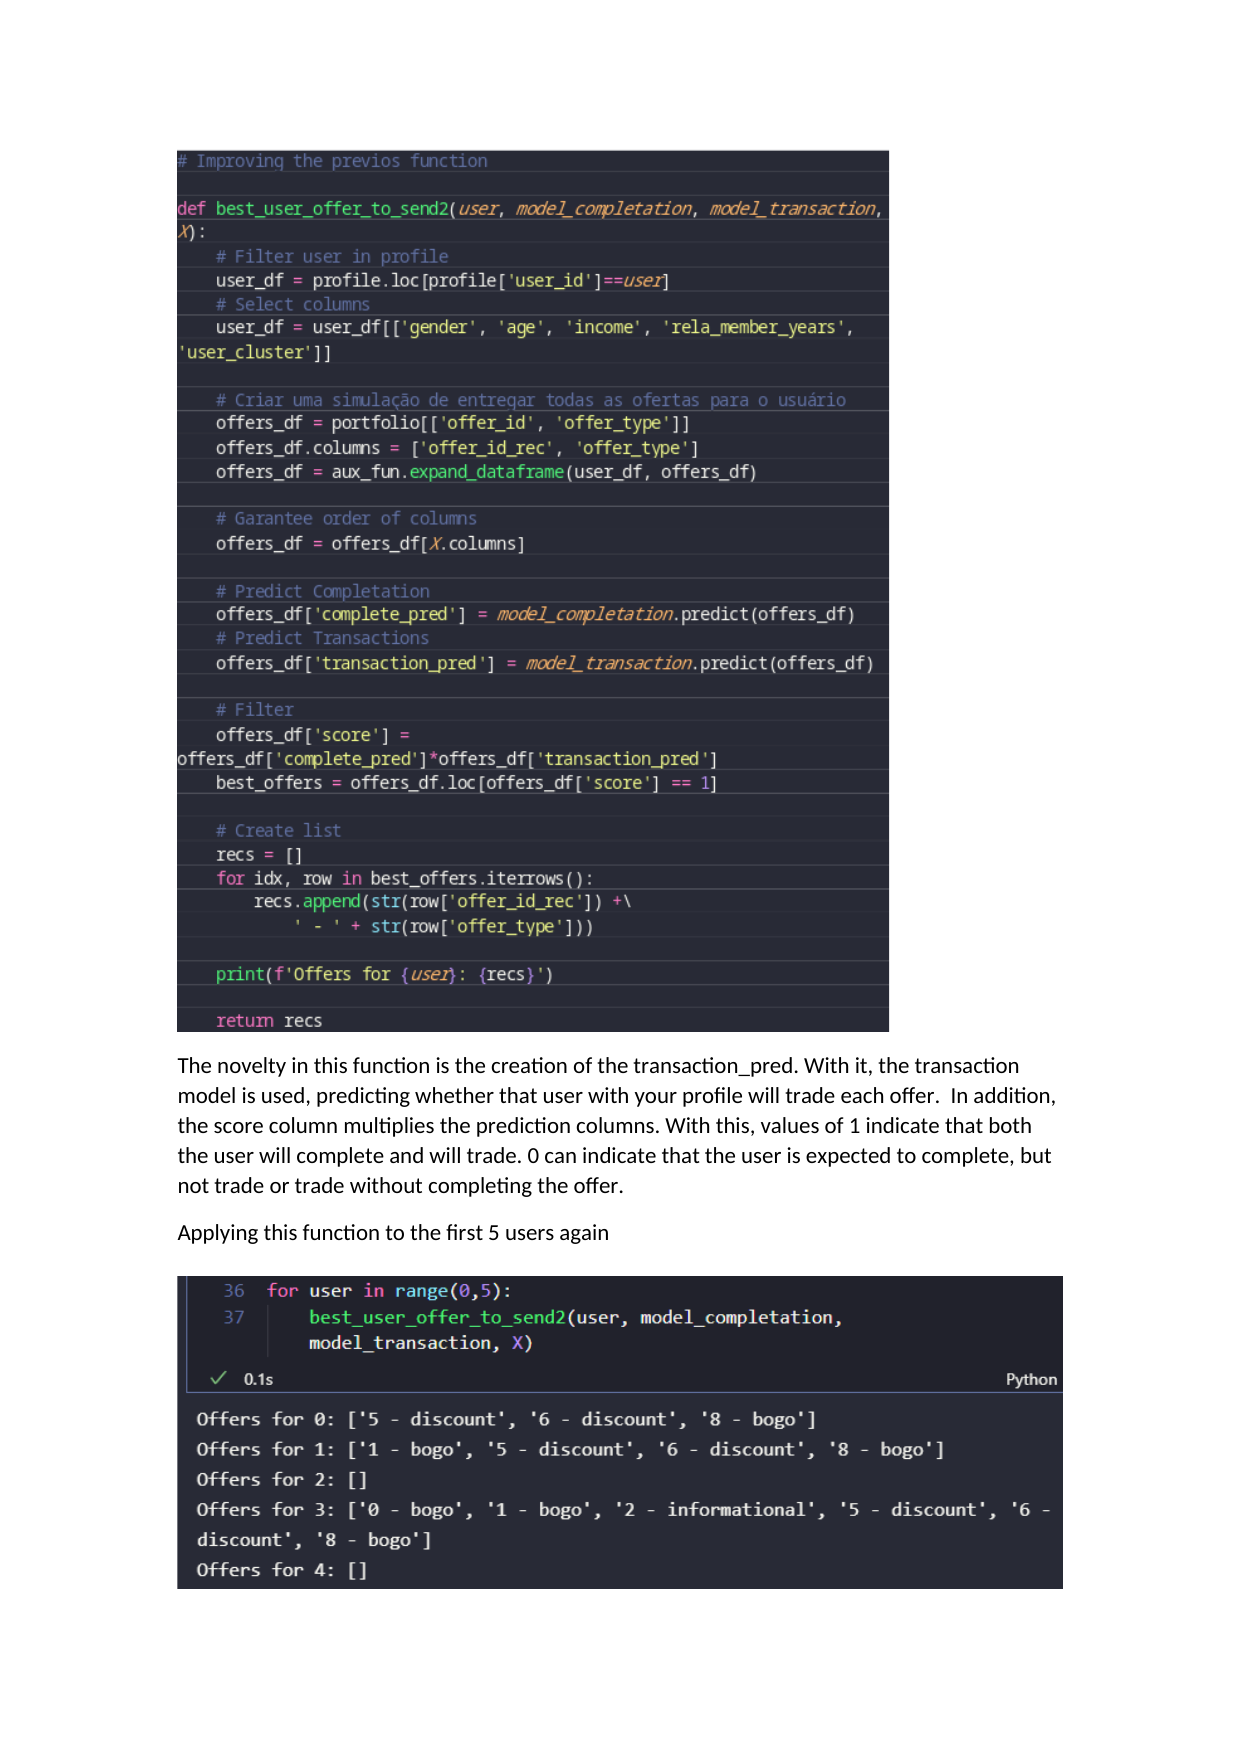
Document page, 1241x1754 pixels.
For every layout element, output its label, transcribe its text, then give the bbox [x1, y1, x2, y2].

picture [177, 1276, 1063, 1589]
text The novelty in this function is the creation of the transaction_pred. With it, the transaction model is used, predicting whether that user with your profile will trade each offer. In addition, the score column multiplies the prediction columns. With this, values of 1 indicate that both the user will complete and will trade. 0 can indicate that the user is expected to complete, but not trade or trade without completing the offer. [177, 1051, 1063, 1200]
text Applying this function to the first 5 users again [177, 1218, 1063, 1247]
